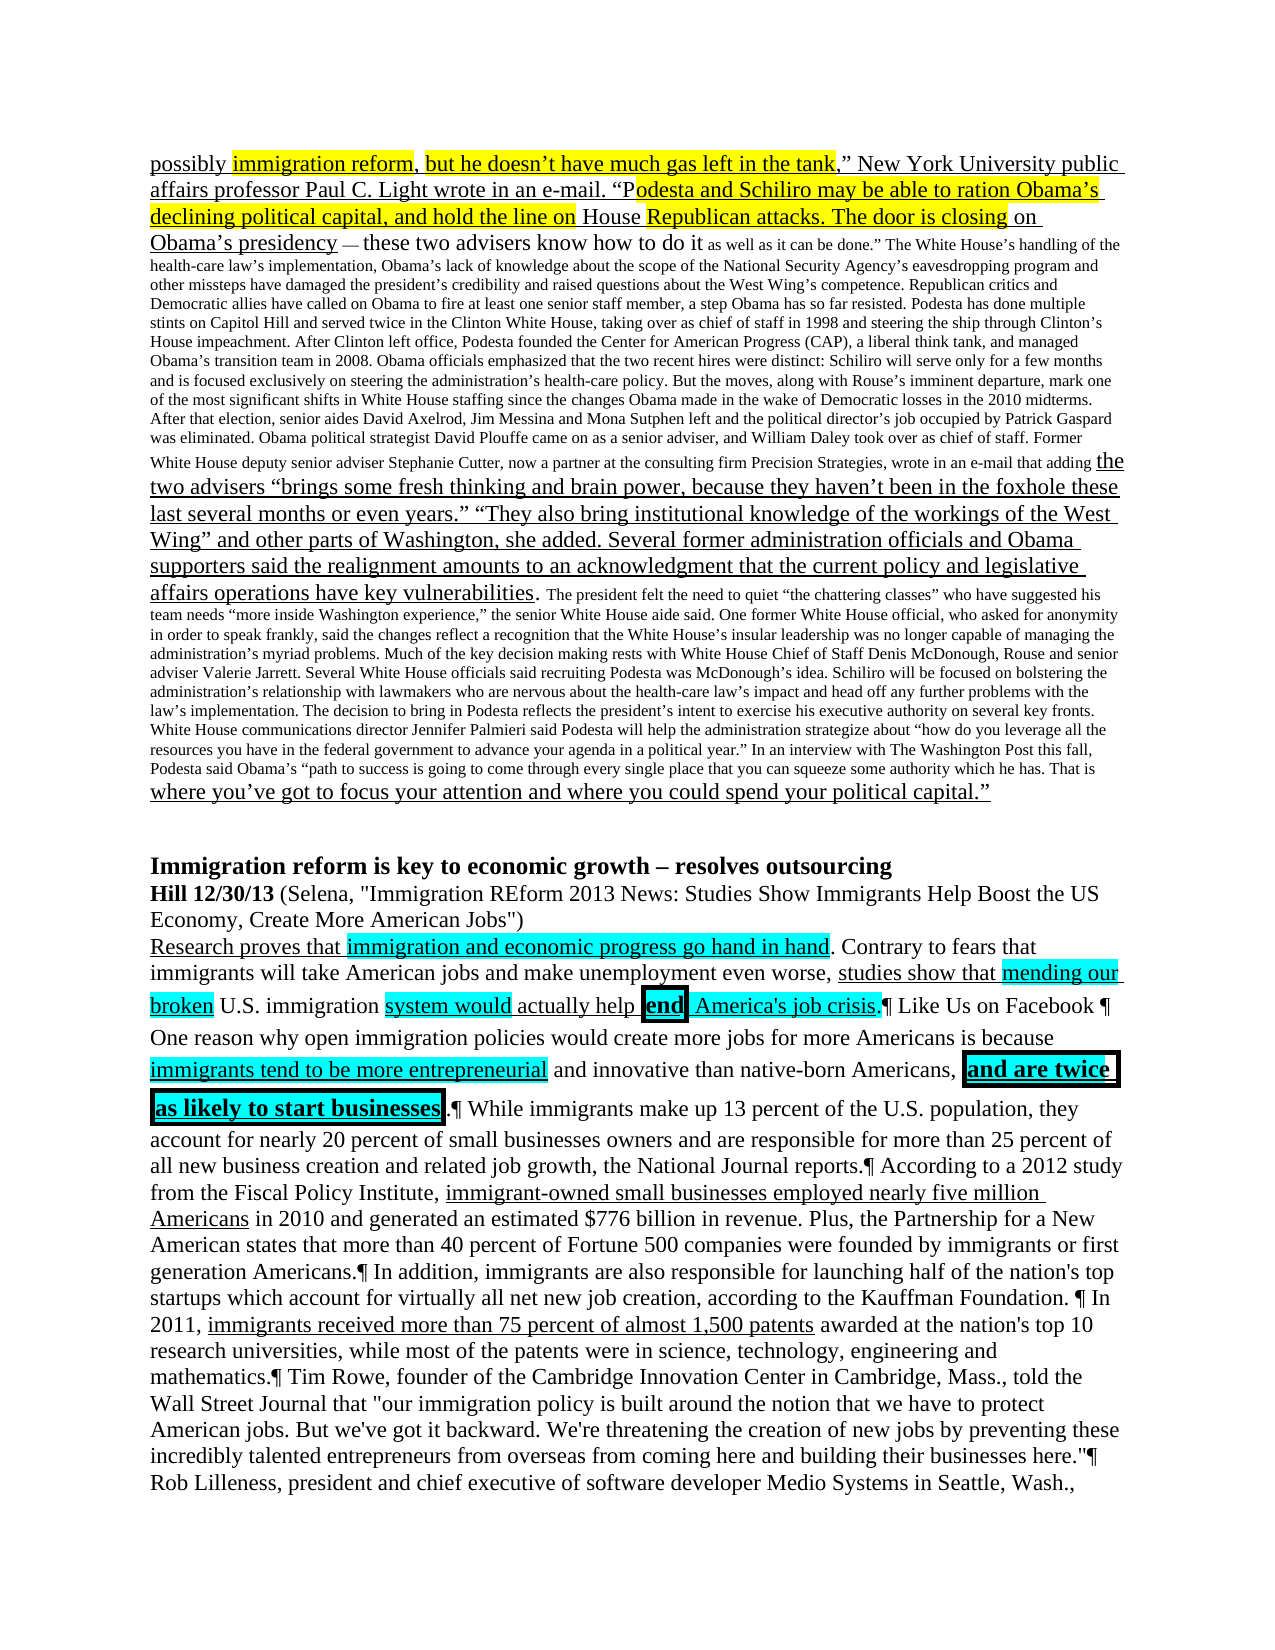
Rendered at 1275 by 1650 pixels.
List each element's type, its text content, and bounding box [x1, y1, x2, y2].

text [150, 174, 1125, 804]
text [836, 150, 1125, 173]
text Hill 12/30/13 (Selena, "Immigration REform 2013 News: Studies Show Immigrants Help Boost the US Economy, Create More American Jobs") [150, 880, 1125, 933]
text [150, 933, 1125, 1495]
subtitle Immigration reform is key to economic growth – resolves outsourcing [150, 851, 1125, 880]
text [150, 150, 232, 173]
